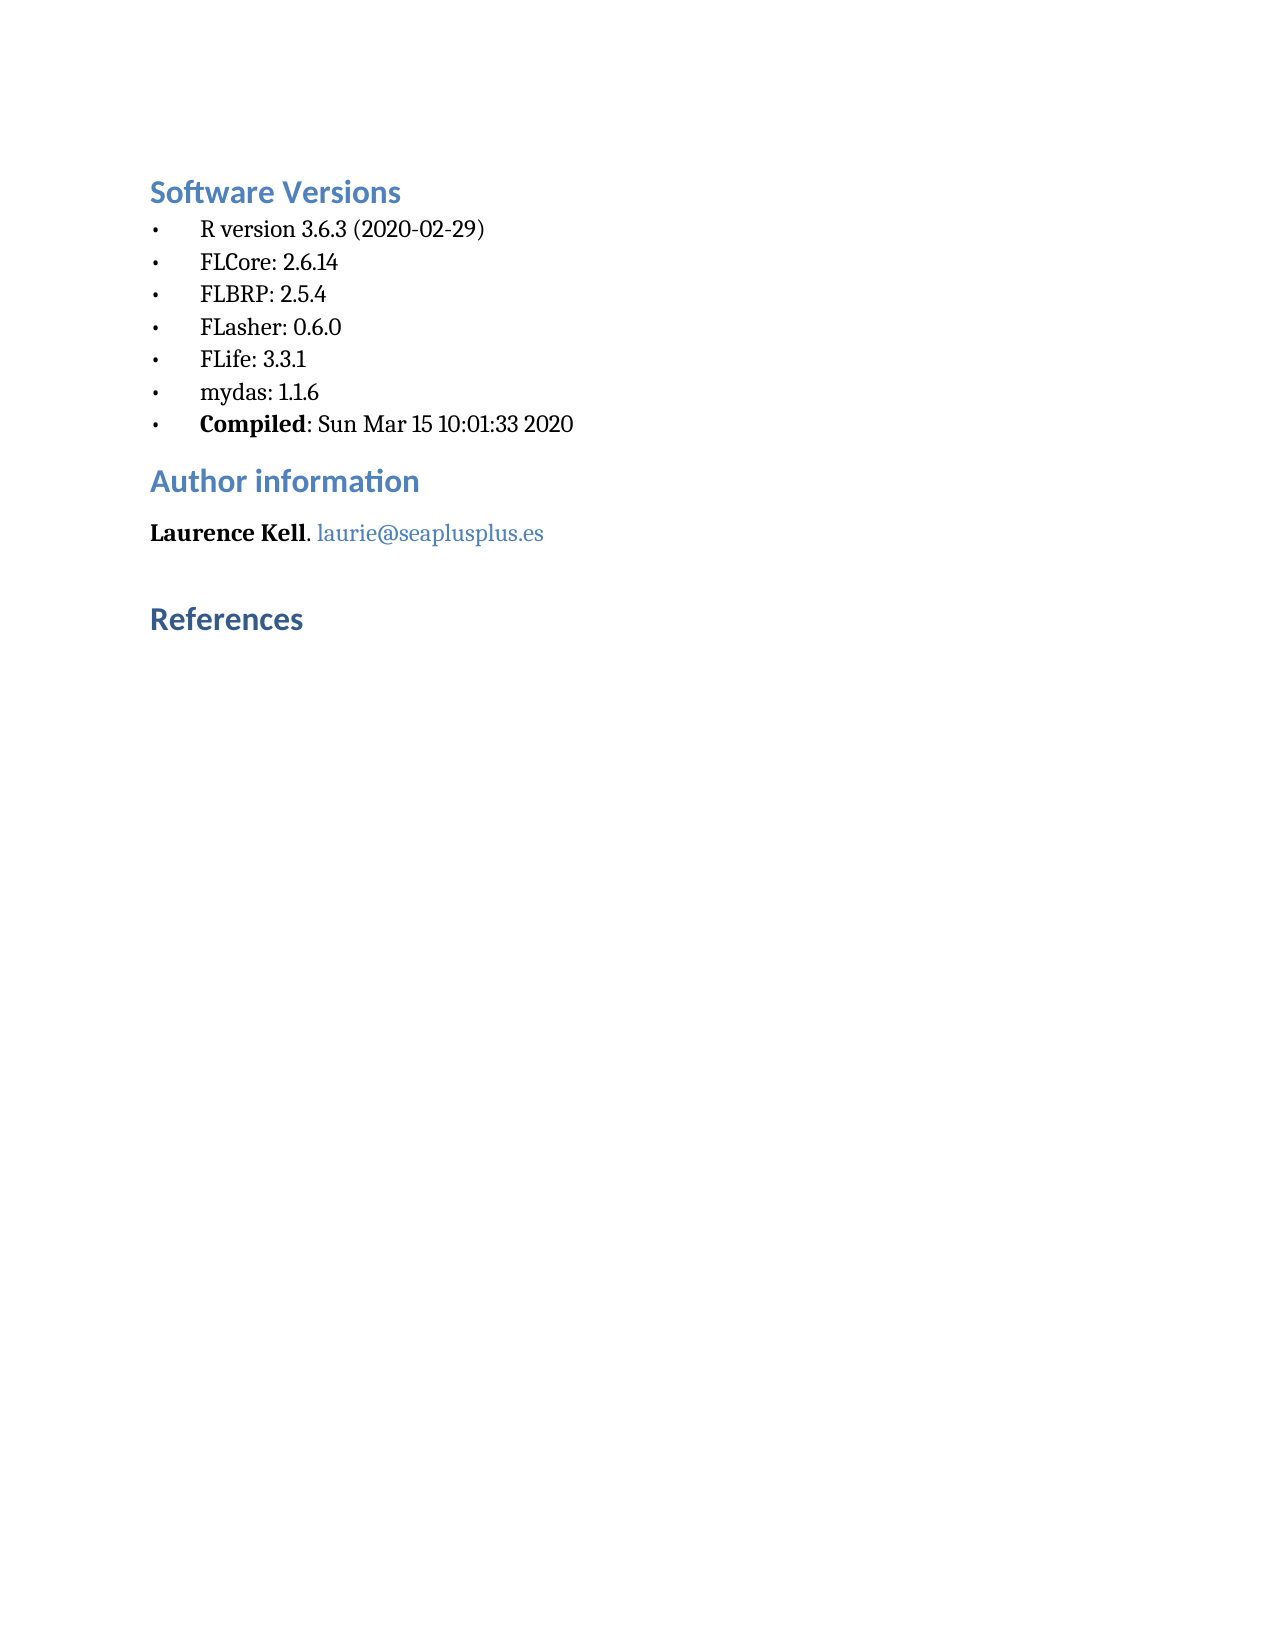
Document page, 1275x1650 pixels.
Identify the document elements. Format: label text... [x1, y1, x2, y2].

subtitle Author information [150, 460, 1125, 501]
subtitle Software Versions [150, 171, 1125, 212]
list mydas: 1.1.6 [150, 378, 1125, 407]
list Compiled: Sun Mar 15 10:01:33 2020 [150, 410, 1125, 439]
list FLCore: 2.6.14 [150, 248, 1125, 277]
list FLBRP: 2.5.4 [150, 280, 1125, 309]
text Laurence Kell. laurie@seaplusplus.es [150, 519, 1125, 548]
list FLasher: 0.6.0 [150, 313, 1125, 342]
list R version 3.6.3 (2020-02-29) [150, 215, 1125, 244]
subtitle References [150, 598, 1125, 639]
list FLife: 3.3.1 [150, 345, 1125, 374]
